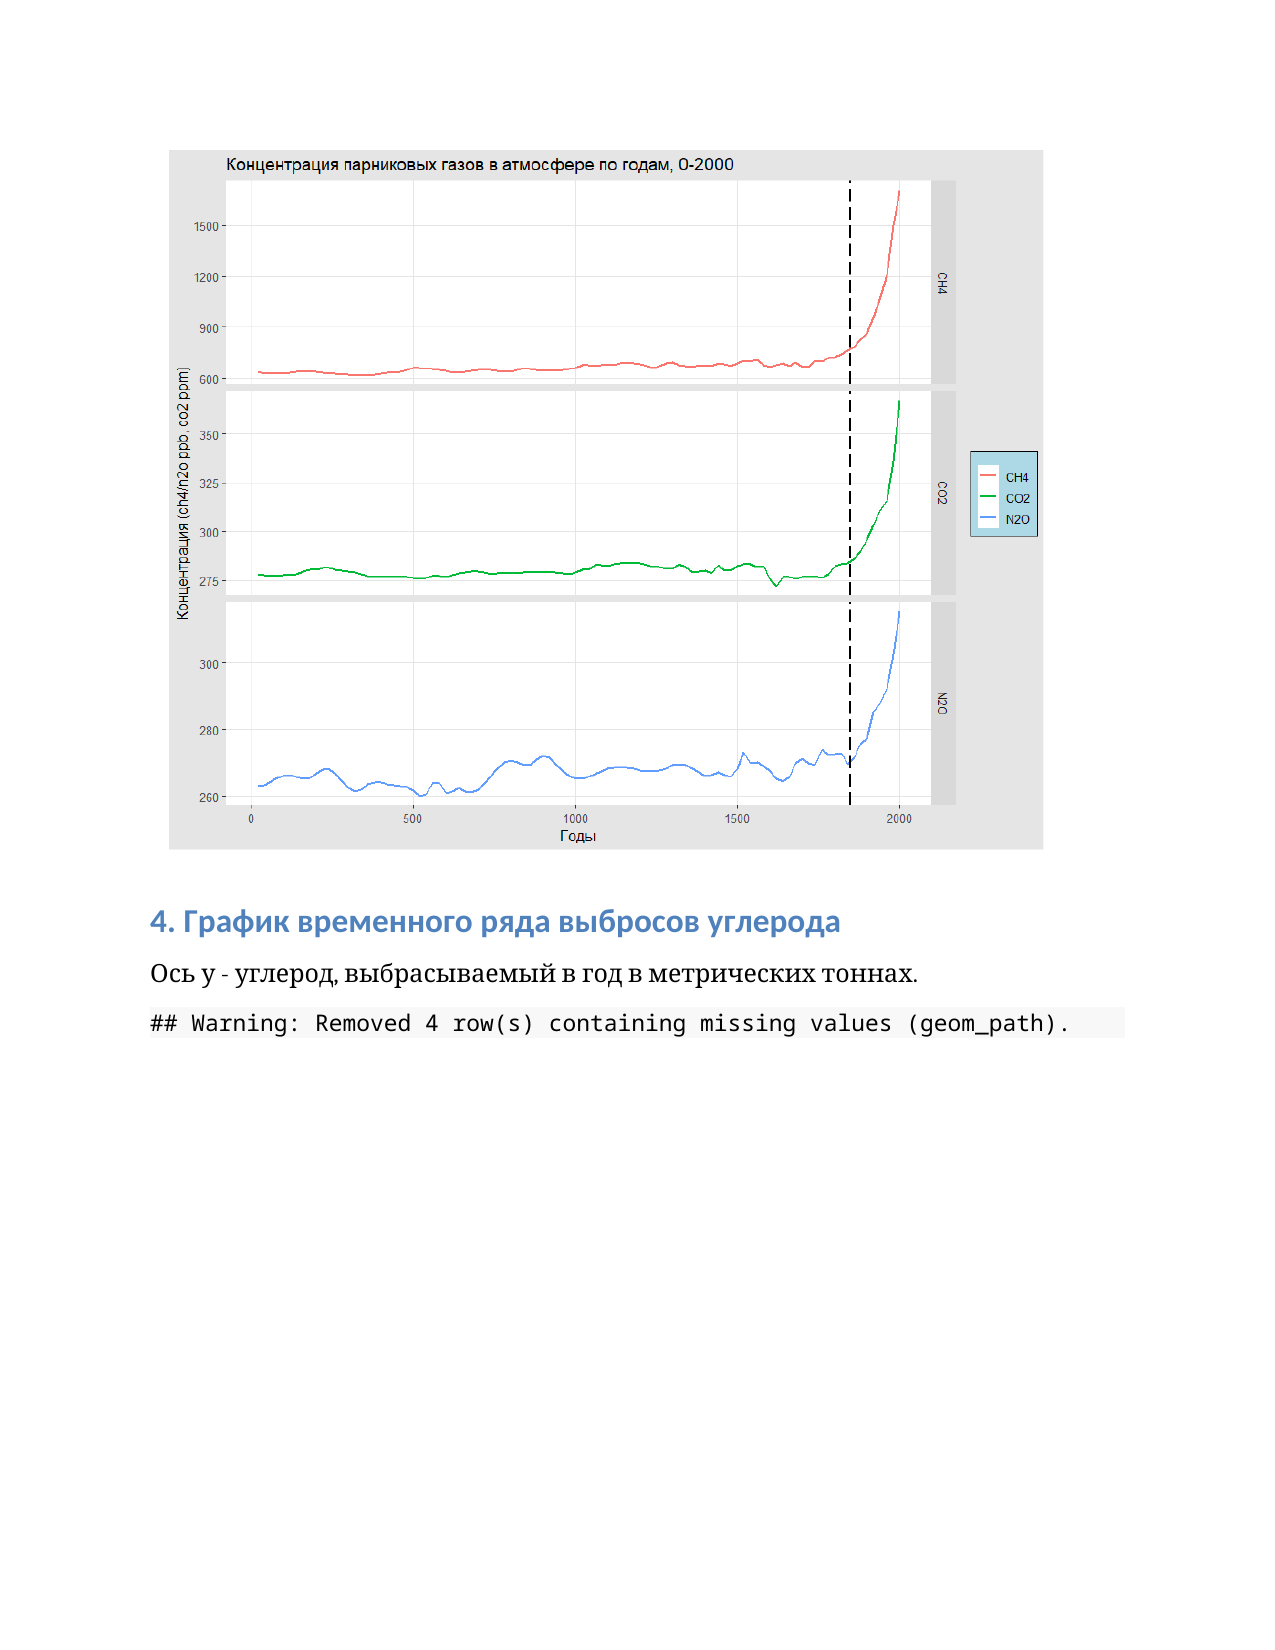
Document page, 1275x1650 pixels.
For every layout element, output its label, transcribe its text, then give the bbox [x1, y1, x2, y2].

text Ось у - углерод, выбрасываемый в год в метрических тоннах. [150, 959, 1125, 988]
subtitle 4. График временного ряда выбросов углерода [150, 900, 1125, 941]
text ## Warning: Removed 4 row(s) containing missing values (geom_path). [150, 1007, 1125, 1038]
picture [168, 150, 1044, 850]
